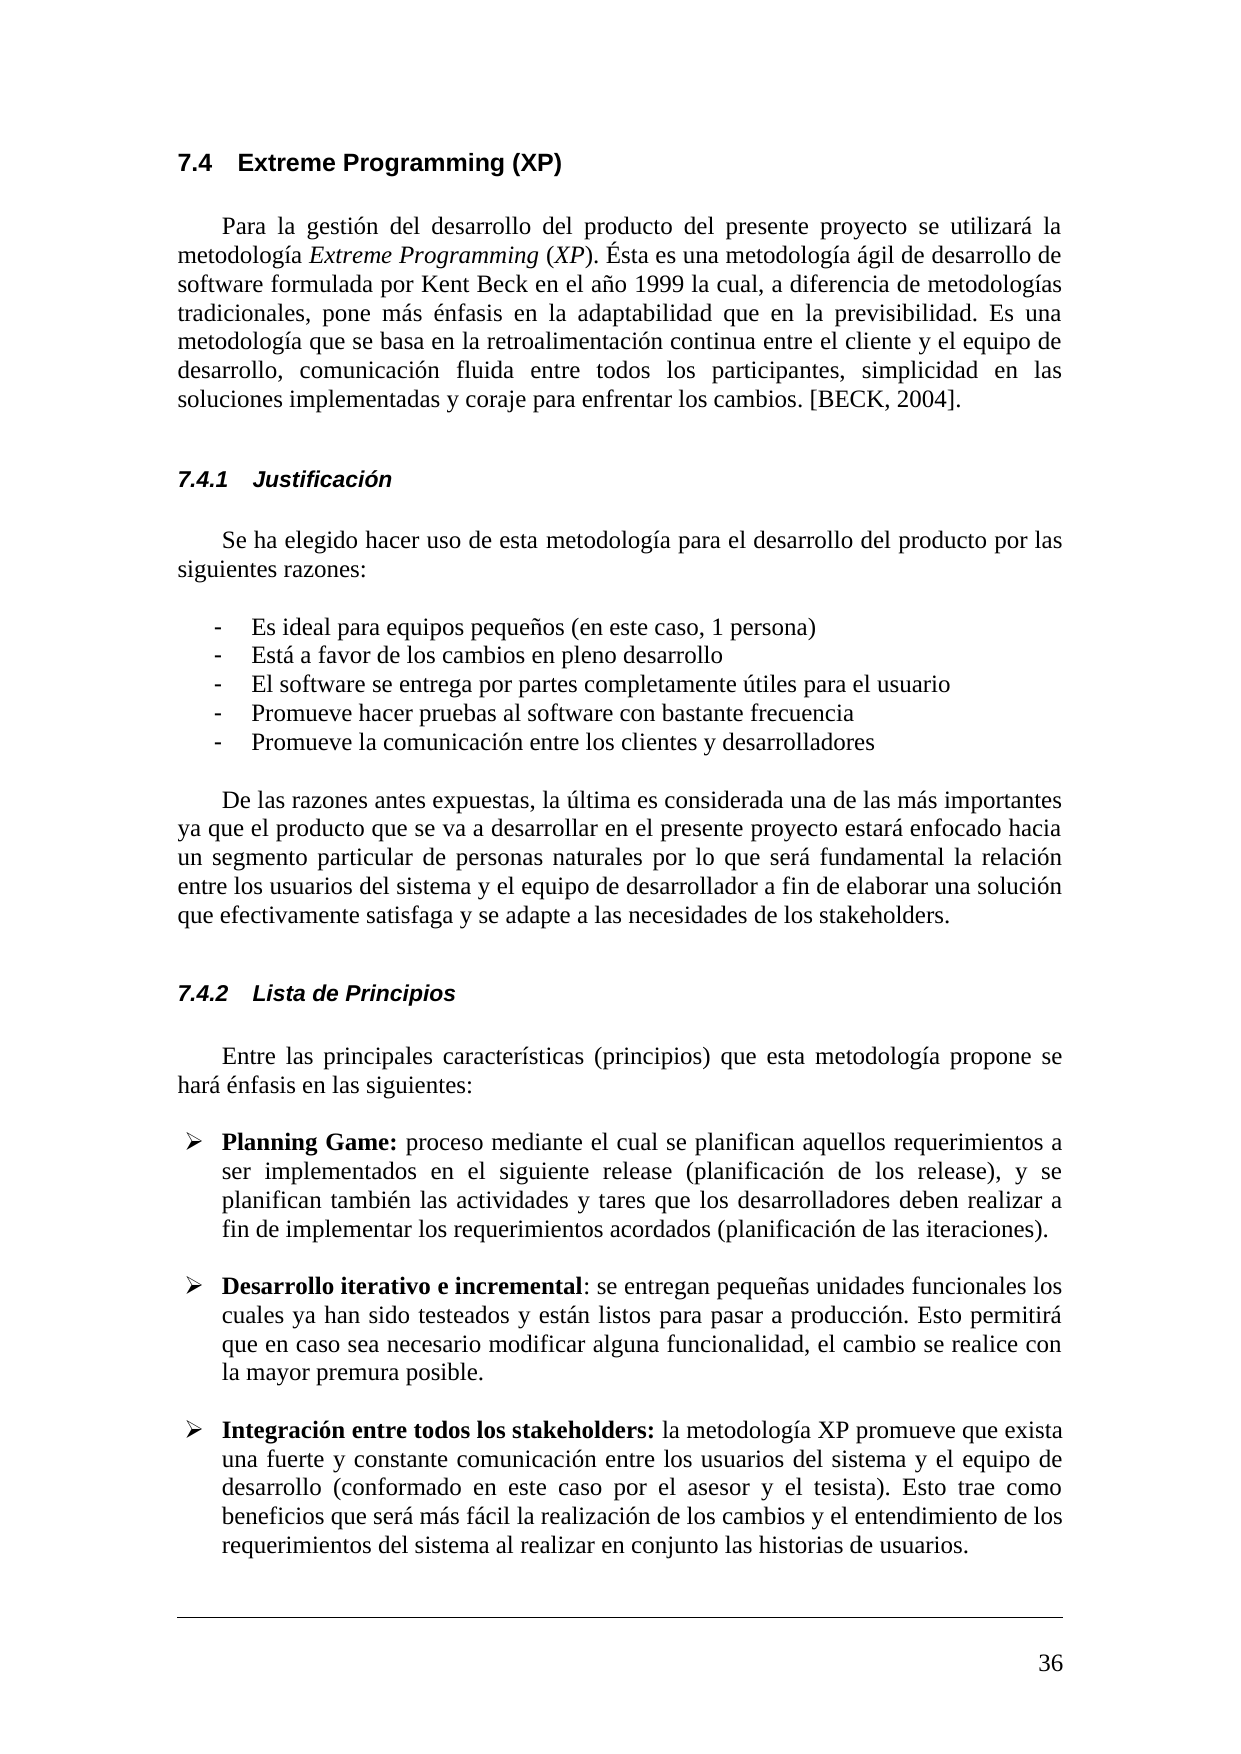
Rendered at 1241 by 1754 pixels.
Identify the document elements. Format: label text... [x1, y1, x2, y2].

text De las razones antes expuestas, la última es considerada una de las más importantes ya que el producto que se va a desarrollar en el presente proyecto estará enfocado hacia un segmento particular de personas naturales por lo que será fundamental la relación entre los usuarios del sistema y el equipo de desarrollador a fin de elaborar una solución que efectivamente satisfaga y se adapte a las necesidades de los stakeholders. [177, 785, 1063, 928]
list Promueve la comunicación entre los clientes y desarrolladores [213, 727, 1063, 756]
list Promueve hacer pruebas al software con bastante frecuencia [213, 698, 1063, 727]
text Se ha elegido hacer uso de esta metodología para el desarrollo del producto por las siguientes razones: [177, 525, 1063, 583]
list Integración entre todos los stakeholders: la metodología XP promueve que exista una fuerte y constante comunicación entre los usuarios del sistema y el equipo de desarrollo (conformado en este caso por el asesor y el tesista). Esto trae como beneficios que será más fácil la realización de los cambios y el entendimiento de los requerimientos del sistema al realizar en conjunto las historias de usuarios. [184, 1415, 1063, 1559]
list Está a favor de los cambios en pleno desarrollo [213, 641, 1063, 669]
subtitle Extreme Programming (XP) [177, 148, 1063, 176]
text Entre las principales características (principios) que esta metodología propone se hará énfasis en las siguientes: [177, 1041, 1063, 1099]
subtitle Lista de Principios [177, 980, 1063, 1006]
text Para la gestión del desarrollo del producto del presente proyecto se utilizará la metodología Extreme Programming (XP). Ésta es una metodología ágil de desarrollo de software formulada por Kent Beck en el año 1999 la cual, a diferencia de metodologías tradicionales, pone más énfasis en la adaptabilidad que en la previsibilidad. Es una metodología que se basa en la retroalimentación continua entre el cliente y el equipo de desarrollo, comunicación fluida entre todos los participantes, simplicidad en las soluciones implementadas y coraje para enfrentar los cambios. [BECK, 2004]. [177, 211, 1063, 413]
list El software se entrega por partes completamente útiles para el usuario [213, 669, 1063, 698]
list Es ideal para equipos pequeños (en este caso, 1 persona) [213, 612, 1063, 641]
subtitle Justificación [177, 466, 1063, 493]
